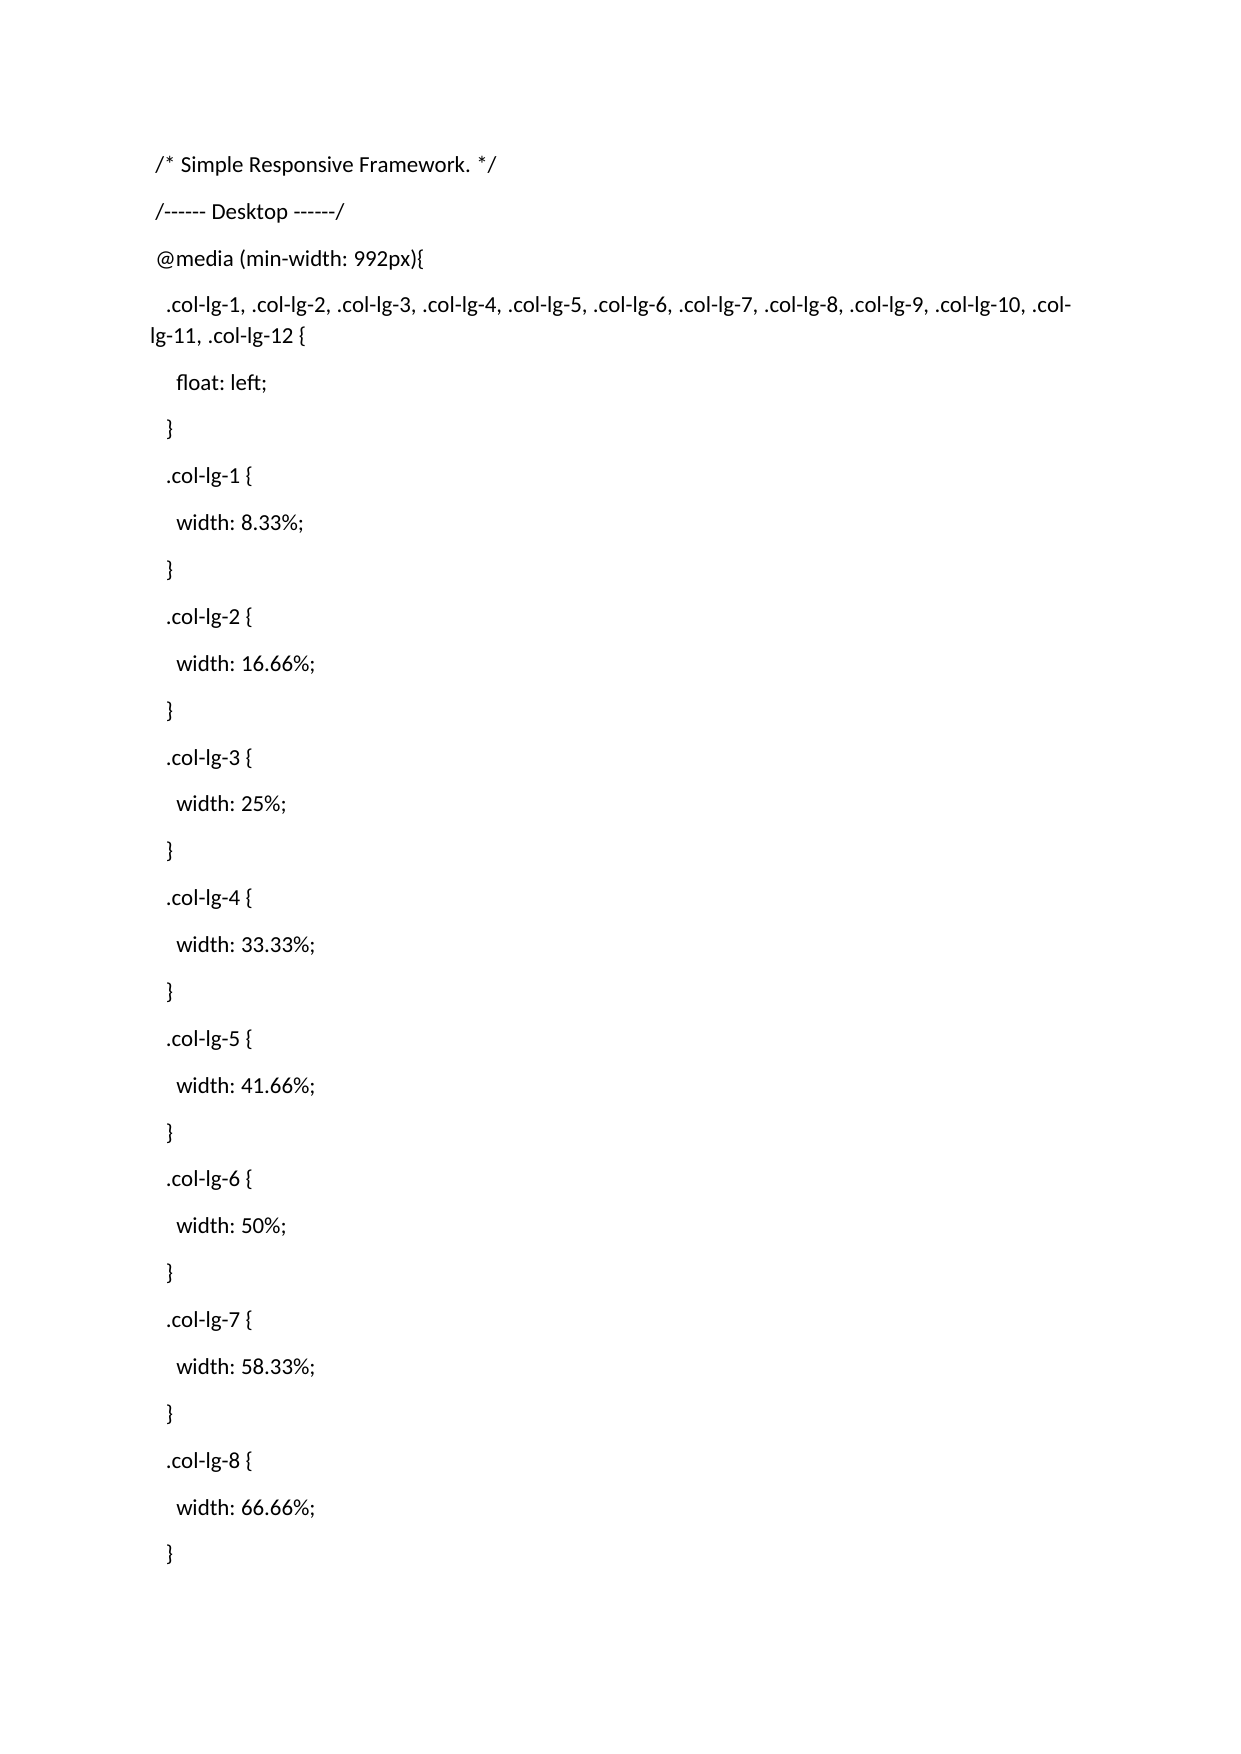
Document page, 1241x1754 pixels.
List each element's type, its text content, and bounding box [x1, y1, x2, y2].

text .col-lg-1, .col-lg-2, .col-lg-3, .col-lg-4, .col-lg-5, .col-lg-6, .col-lg-7, .col-lg-8, .col-lg-9, .col-lg-10, .col-lg-11, .col-lg-12 { [150, 291, 1090, 349]
text width: 16.66%; [150, 649, 1090, 677]
text /* Simple Responsive Framework. */ [150, 150, 1090, 178]
text } [150, 836, 1090, 864]
text } [150, 555, 1090, 583]
text width: 8.33%; [150, 508, 1090, 536]
text width: 58.33%; [150, 1352, 1090, 1380]
text width: 66.66%; [150, 1493, 1090, 1521]
text } [150, 1118, 1090, 1146]
text width: 41.66%; [150, 1071, 1090, 1099]
text width: 50%; [150, 1211, 1090, 1239]
text width: 25%; [150, 789, 1090, 818]
text .col-lg-4 { [150, 883, 1090, 911]
text .col-lg-2 { [150, 602, 1090, 630]
text } [150, 1258, 1090, 1286]
text .col-lg-3 { [150, 743, 1090, 771]
text } [150, 1399, 1090, 1427]
text } [150, 414, 1090, 443]
text float: left; [150, 368, 1090, 396]
text /------ Desktop ------/ [150, 197, 1090, 225]
text } [150, 696, 1090, 724]
text .col-lg-6 { [150, 1164, 1090, 1193]
text } [150, 977, 1090, 1005]
text .col-lg-5 { [150, 1024, 1090, 1052]
text } [150, 1539, 1090, 1568]
text width: 33.33%; [150, 930, 1090, 958]
text .col-lg-8 { [150, 1446, 1090, 1474]
text @media (min-width: 992px){ [150, 244, 1090, 272]
text .col-lg-7 { [150, 1305, 1090, 1333]
text .col-lg-1 { [150, 461, 1090, 489]
